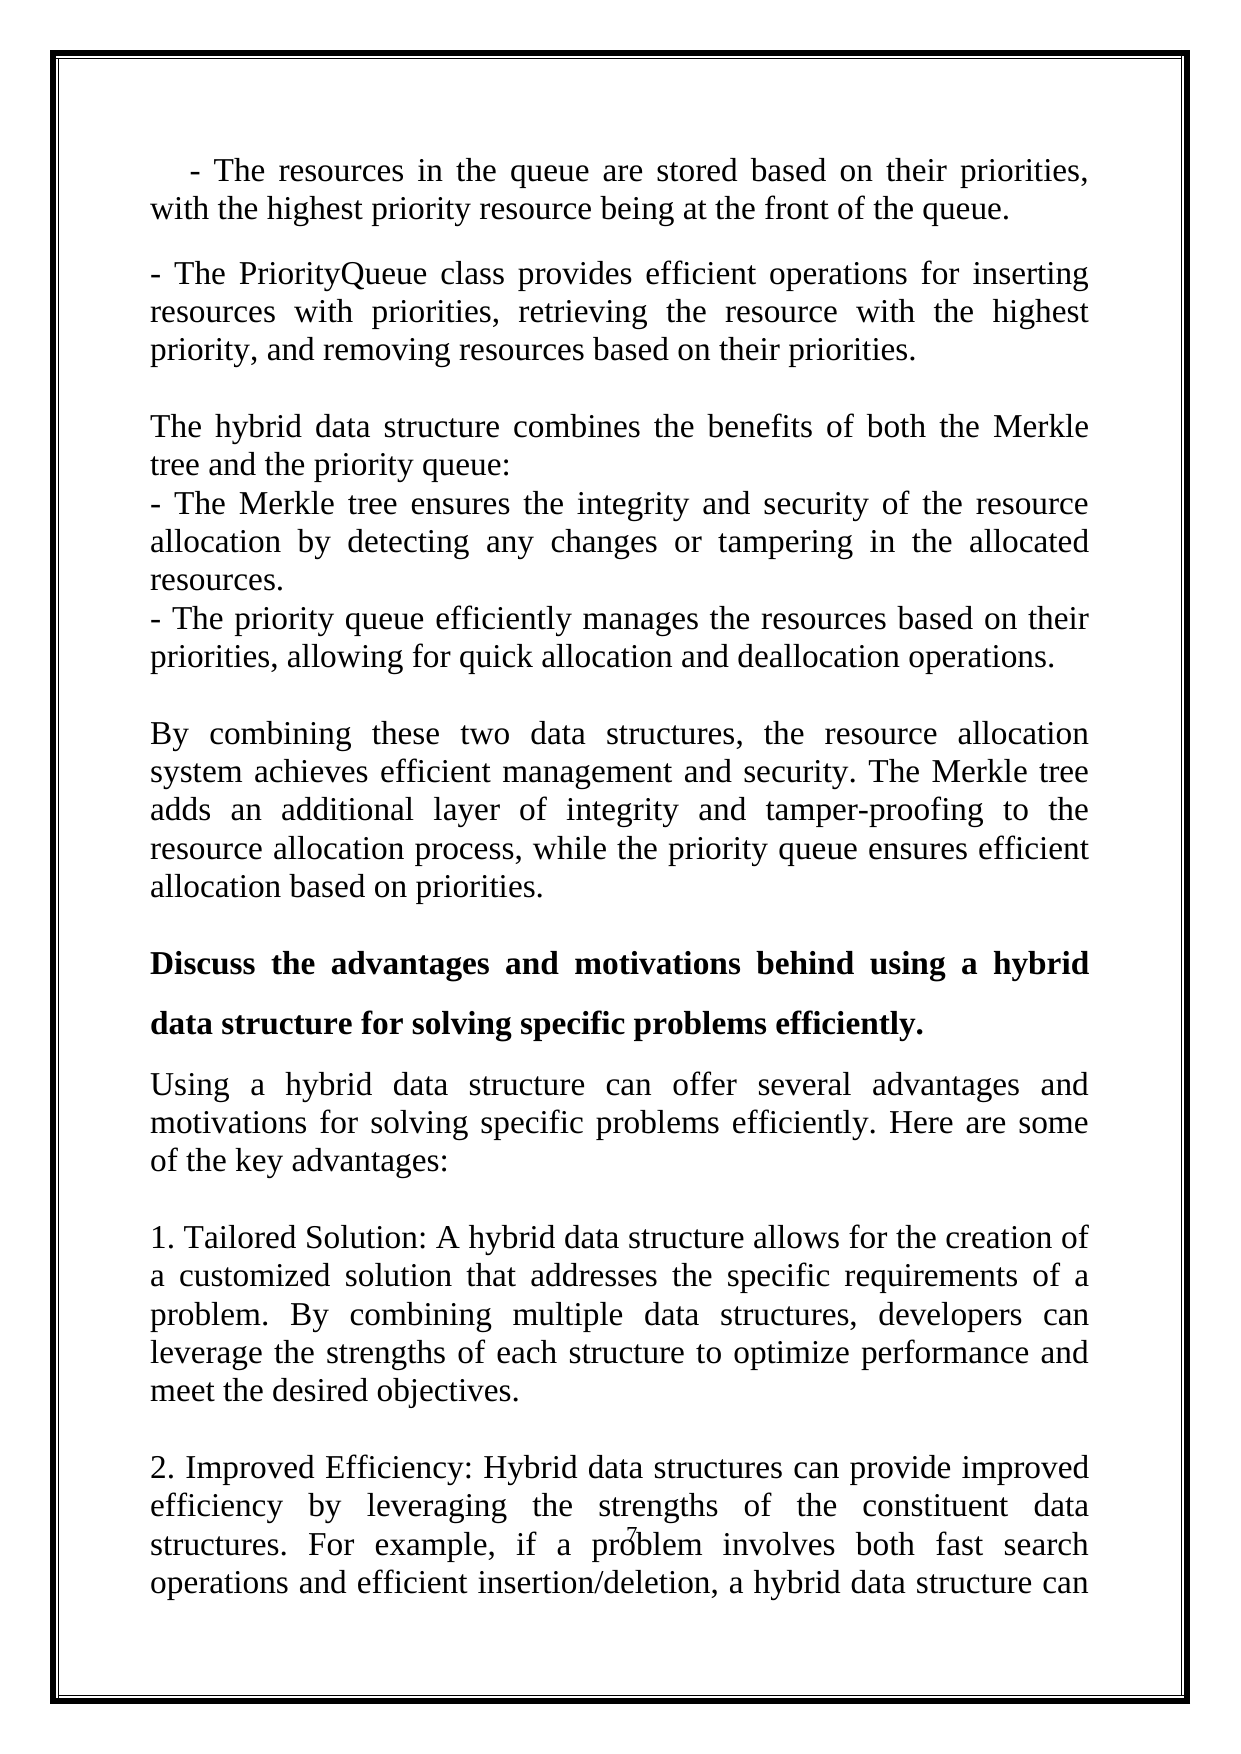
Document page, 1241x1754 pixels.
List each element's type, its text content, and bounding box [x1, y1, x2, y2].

text Discuss the advantages and motivations behind using a hybrid data structure for solving specific problems efficiently. [150, 943, 1090, 1042]
text - The PriorityQueue class provides efficient operations for inserting resources with priorities, retrieving the resource with the highest priority, and removing resources based on their priorities. [150, 253, 1090, 368]
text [150, 1447, 1090, 1601]
text The hybrid data structure combines the benefits of both the Merkle tree and the priority queue: [150, 406, 1090, 483]
text Using a hybrid data structure can offer several advantages and motivations for solving specific problems efficiently. Here are some of the key advantages: [150, 1064, 1090, 1179]
text - The resources in the queue are stored based on their priorities, with the highest priority resource being at the front of the queue. [150, 150, 1090, 227]
text By combining these two data structures, the resource allocation system achieves efficient management and security. The Merkle tree adds an additional layer of integrity and tamper-proofing to the resource allocation process, while the priority queue ensures efficient allocation based on priorities. [150, 713, 1090, 905]
text - The Merkle tree ensures the integrity and security of the resource allocation by detecting any changes or tampering in the allocated resources. [150, 483, 1090, 598]
text - The priority queue efficiently manages the resources based on their priorities, allowing for quick allocation and deallocation operations. [150, 598, 1090, 675]
text 1. Tailored Solution: A hybrid data structure allows for the creation of a customized solution that addresses the specific requirements of a problem. By combining multiple data structures, developers can leverage the strengths of each structure to optimize performance and meet the desired objectives. [150, 1217, 1090, 1409]
